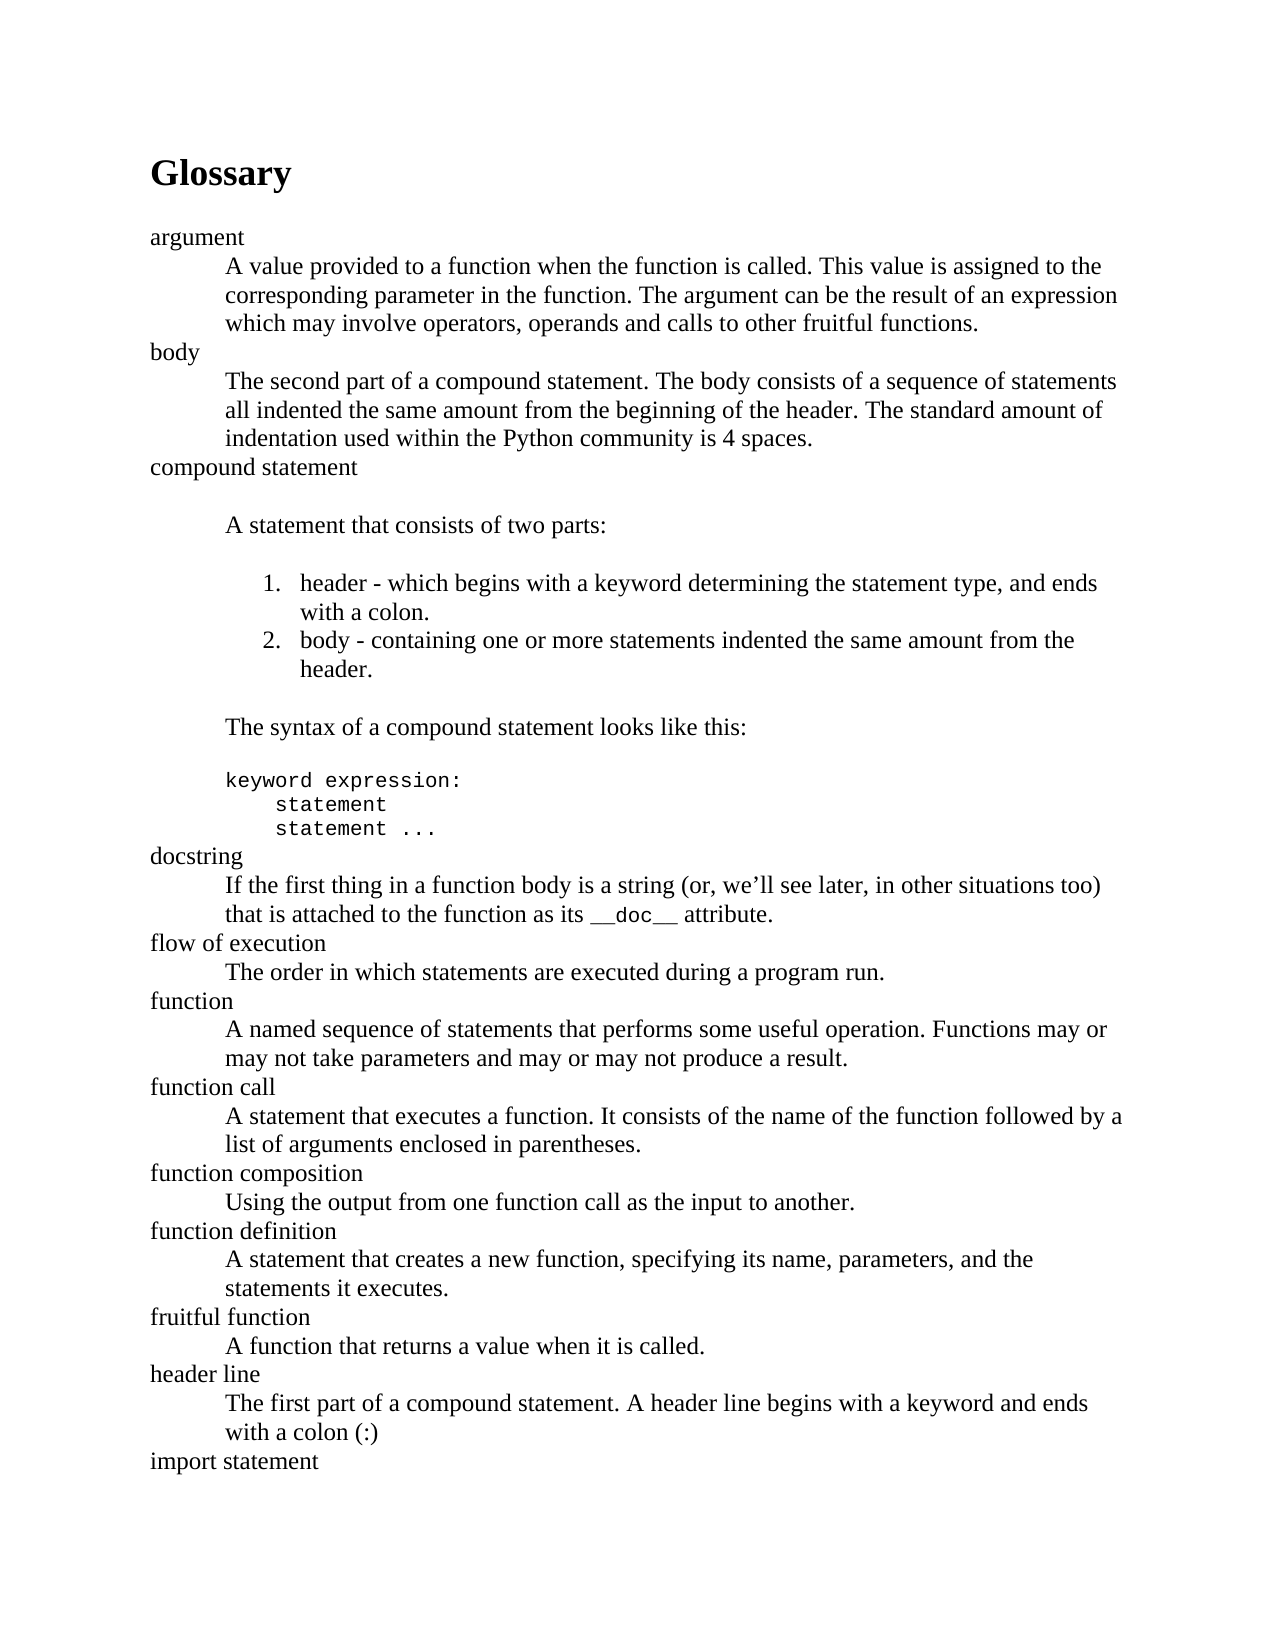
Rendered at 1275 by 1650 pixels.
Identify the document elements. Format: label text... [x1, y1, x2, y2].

text function [150, 986, 1125, 1014]
text function composition [150, 1158, 1125, 1187]
text statement ... [225, 817, 1125, 841]
text A statement that executes a function. It consists of the name of the function followed by a list of arguments enclosed in parentheses. [225, 1101, 1125, 1158]
text The second part of a compound statement. The body consists of a sequence of statements all indented the same amount from the beginning of the header. The standard amount of indentation used within the Python community is 4 spaces. [225, 366, 1125, 452]
text The order in which statements are executed during a program run. [225, 957, 1125, 986]
text A statement that creates a new function, specifying its name, parameters, and the statements it executes. [225, 1244, 1125, 1302]
text body [150, 337, 1125, 366]
text If the first thing in a function body is a string (or, we’ll see later, in other situations too) that is attached to the function as its __doc__ attribute. [225, 870, 1125, 928]
text Using the output from one function call as the input to another. [225, 1187, 1125, 1216]
text function call [150, 1072, 1125, 1101]
text A value provided to a function when the function is called. This value is assigned to the corresponding parameter in the function. The argument can be the result of an expression which may involve operators, operands and calls to other fruitful functions. [225, 251, 1125, 337]
list header - which begins with a keyword determining the statement type, and ends with a colon. [262, 568, 1125, 626]
text A statement that consists of two parts: [225, 510, 1125, 539]
text compound statement [150, 452, 1125, 481]
text The syntax of a compound statement looks like this: [225, 712, 1125, 741]
text argument [150, 222, 1125, 251]
text fruitful function [150, 1302, 1125, 1331]
list body - containing one or more statements indented the same amount from the header. [262, 626, 1125, 683]
text flow of execution [150, 928, 1125, 957]
text import statement [150, 1446, 1125, 1474]
text statement [225, 794, 1125, 817]
text keyword expression: [225, 770, 1125, 794]
text function definition [150, 1216, 1125, 1244]
text The first part of a compound statement. A header line begins with a keyword and ends with a colon (:) [225, 1388, 1125, 1446]
text Glossary [150, 150, 1125, 193]
text docstring [150, 841, 1125, 870]
text A named sequence of statements that performs some useful operation. Functions may or may not take parameters and may or may not produce a result. [225, 1014, 1125, 1072]
text A function that returns a value when it is called. [225, 1331, 1125, 1359]
text header line [150, 1359, 1125, 1388]
